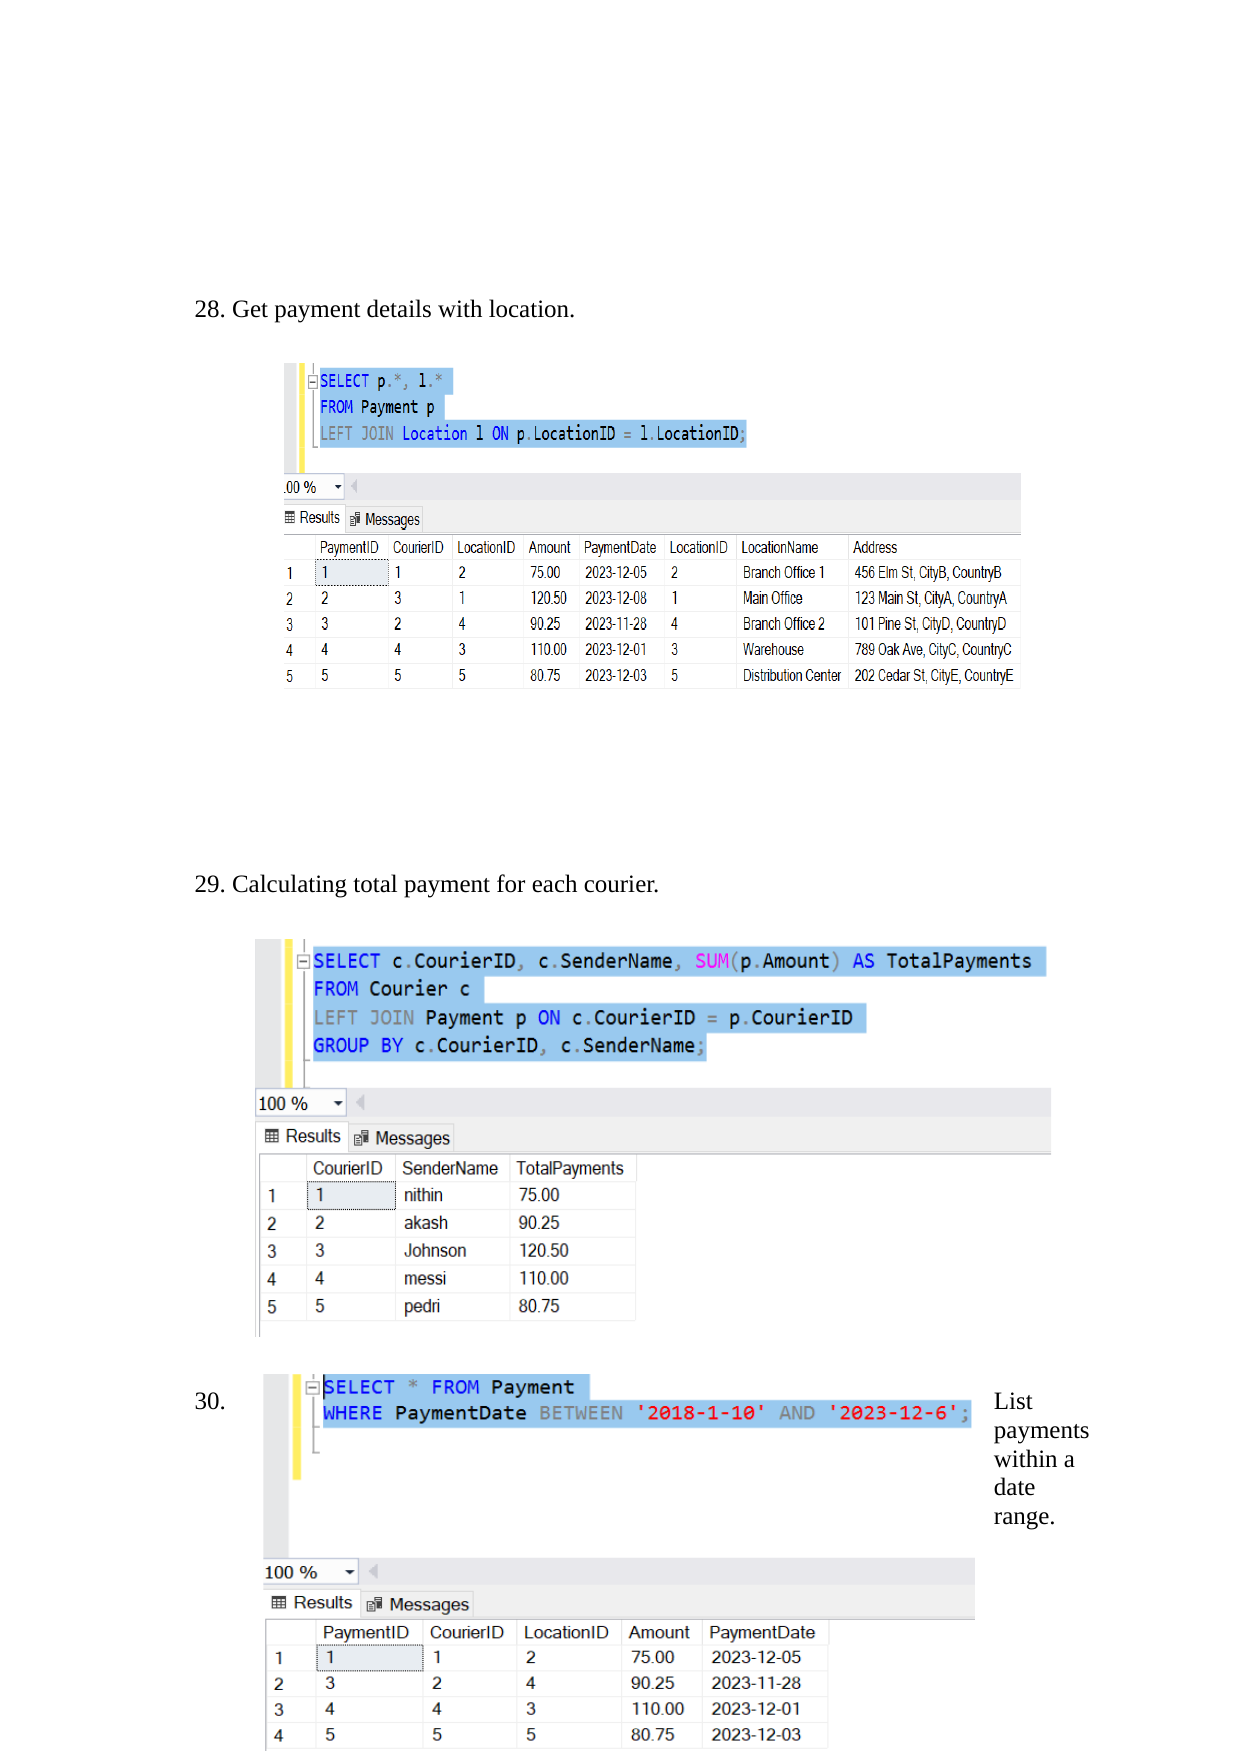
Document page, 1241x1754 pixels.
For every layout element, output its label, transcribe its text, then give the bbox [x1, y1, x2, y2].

list List payments within a date range. [194, 1386, 262, 1530]
list List payments within a date range. [974, 1386, 1090, 1530]
list Get payment details with location. [194, 294, 1090, 322]
picture [283, 363, 1021, 691]
picture [262, 1374, 974, 1749]
list Calculating total payment for each courier. [194, 869, 1090, 897]
picture [254, 939, 1052, 1337]
